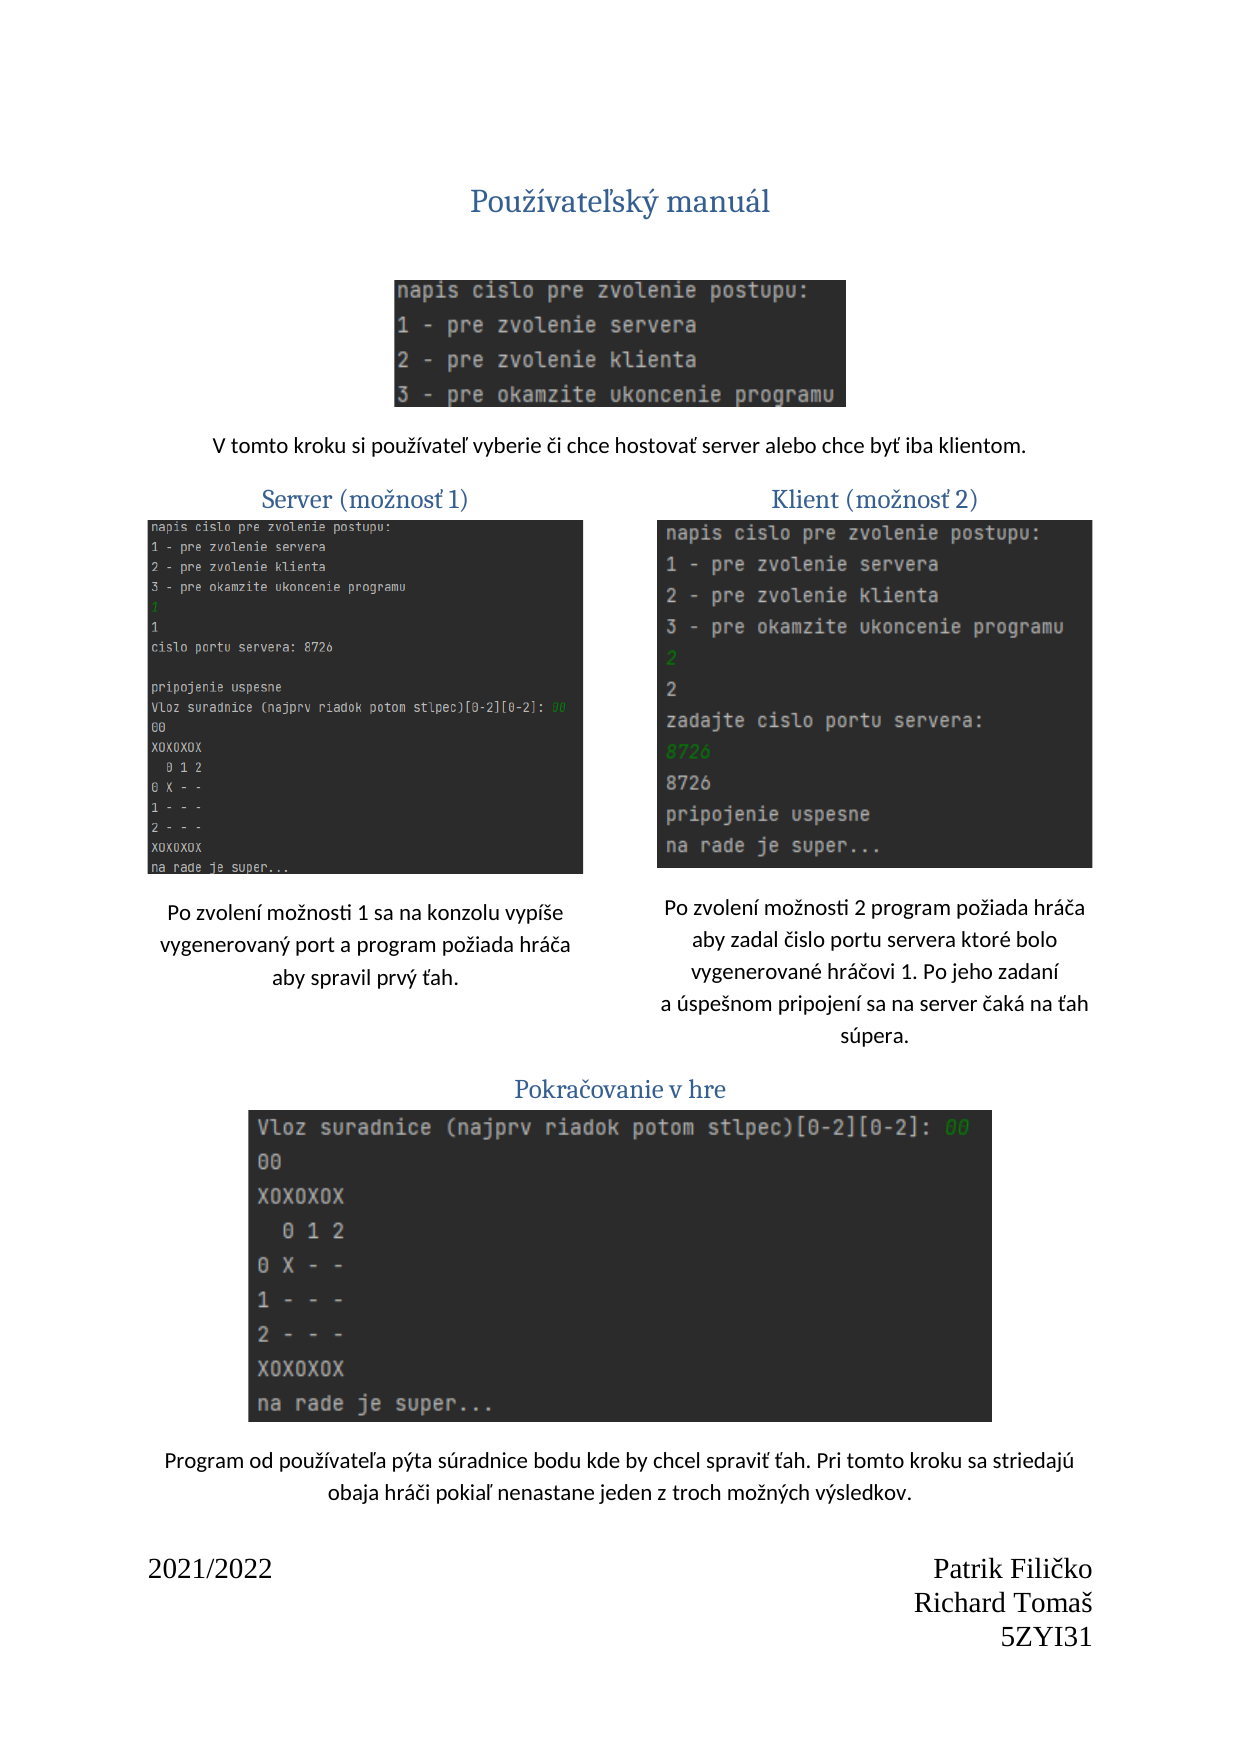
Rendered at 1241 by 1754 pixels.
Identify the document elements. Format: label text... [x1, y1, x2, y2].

subtitle Klient (možnosť 2) [657, 484, 1093, 516]
picture [394, 280, 846, 407]
subtitle Pokračovanie v hre [148, 1074, 1093, 1106]
picture [248, 1110, 992, 1422]
subtitle Server (možnosť 1) [148, 484, 583, 516]
text Po zvolení možnosti 2 program požiada hráča aby zadal čislo portu servera ktoré bolo vygenerované hráčovi 1. Po jeho zadaní a úspešnom pripojení sa na server čaká na ťah súpera. [657, 893, 1093, 1049]
text V tomto kroku si používateľ vyberie či chce hostovať server alebo chce byť iba klientom. [148, 431, 1093, 459]
text Program od používateľa pýta súradnice bodu kde by chcel spraviť ťah. Pri tomto kroku sa striedajú obaja hráči pokiaľ nenastane jeden z troch možných výsledkov. [148, 1446, 1093, 1506]
picture [657, 520, 1093, 868]
text Po zvolení možnosti 1 sa na konzolu vypíše vygenerovaný port a program požiada hráča aby spravil prvý ťah. [148, 898, 583, 991]
picture [147, 520, 584, 874]
subtitle Používateľský manuál [148, 183, 1093, 221]
